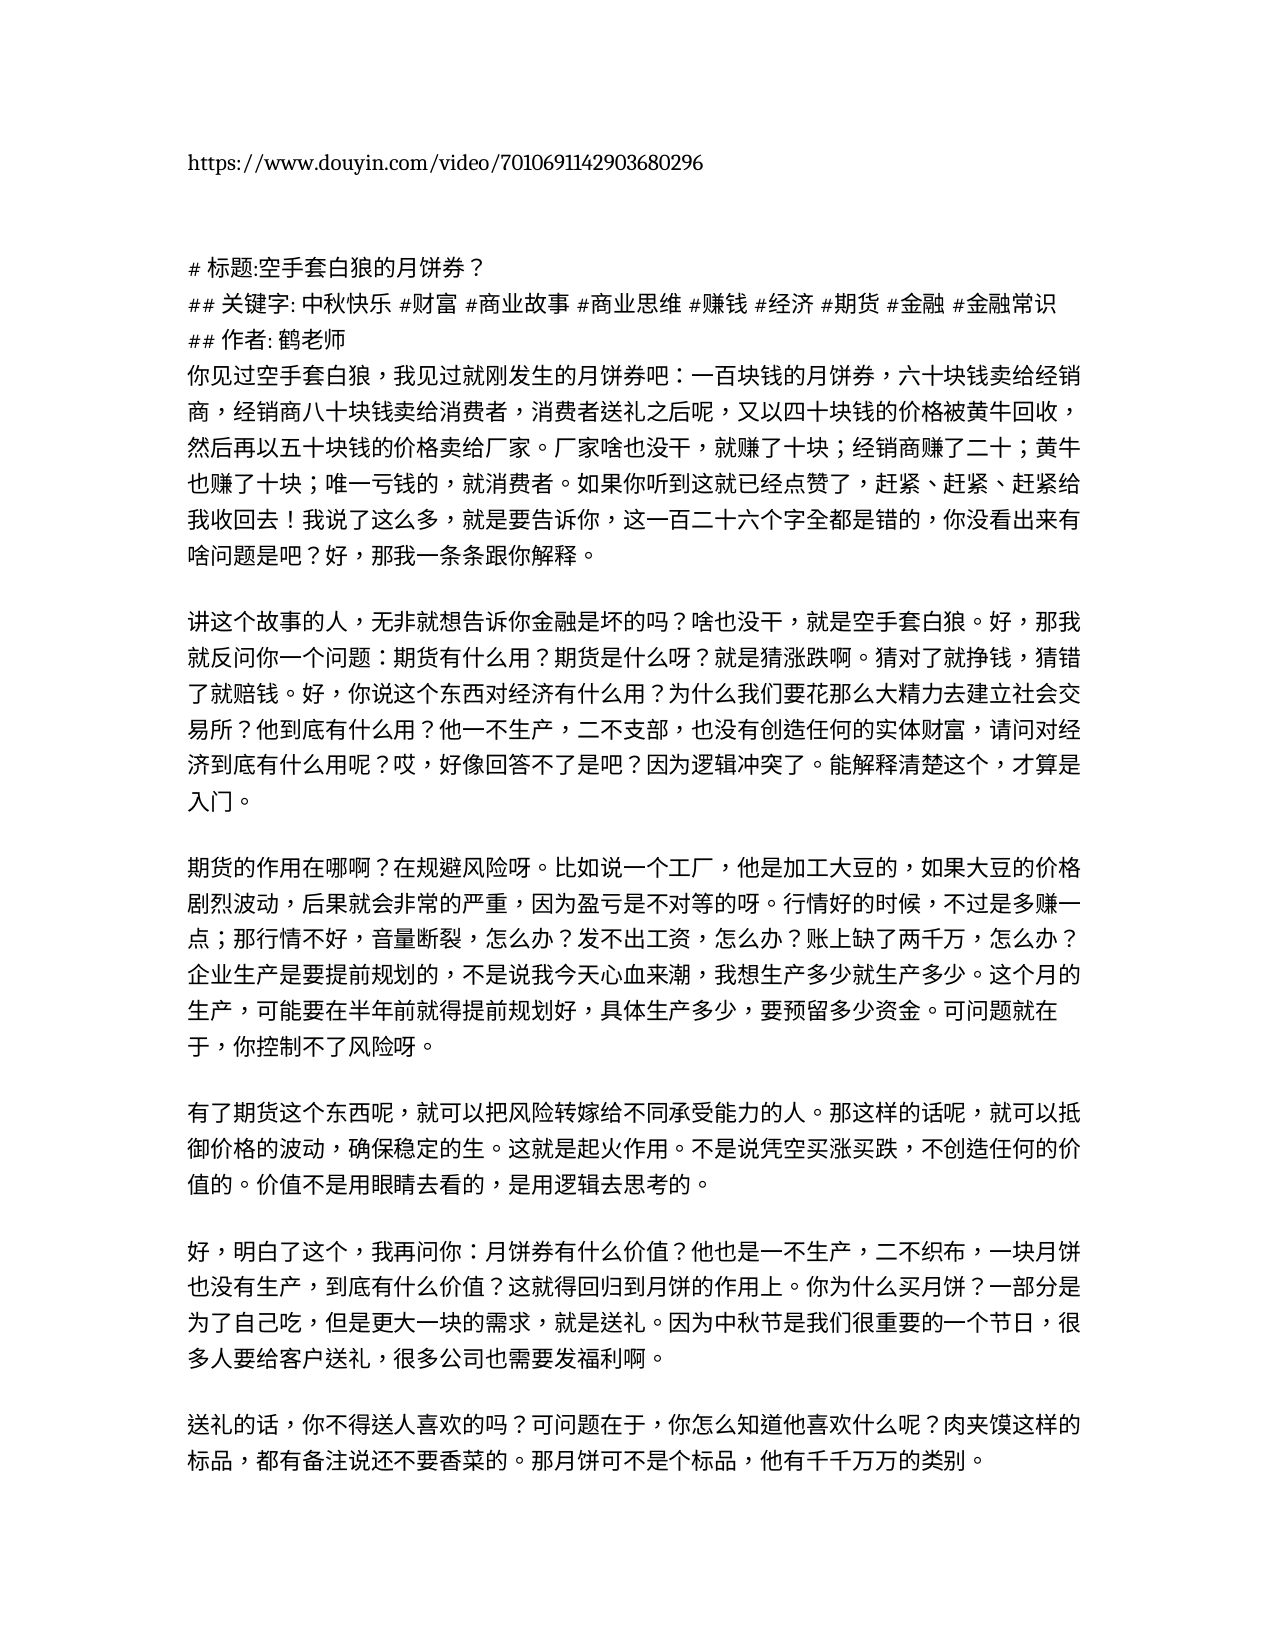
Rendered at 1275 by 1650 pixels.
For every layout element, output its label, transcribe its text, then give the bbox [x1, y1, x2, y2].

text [187, 252, 1087, 1477]
text https://www.douyin.com/video/7010691142903680296 [187, 150, 1087, 176]
